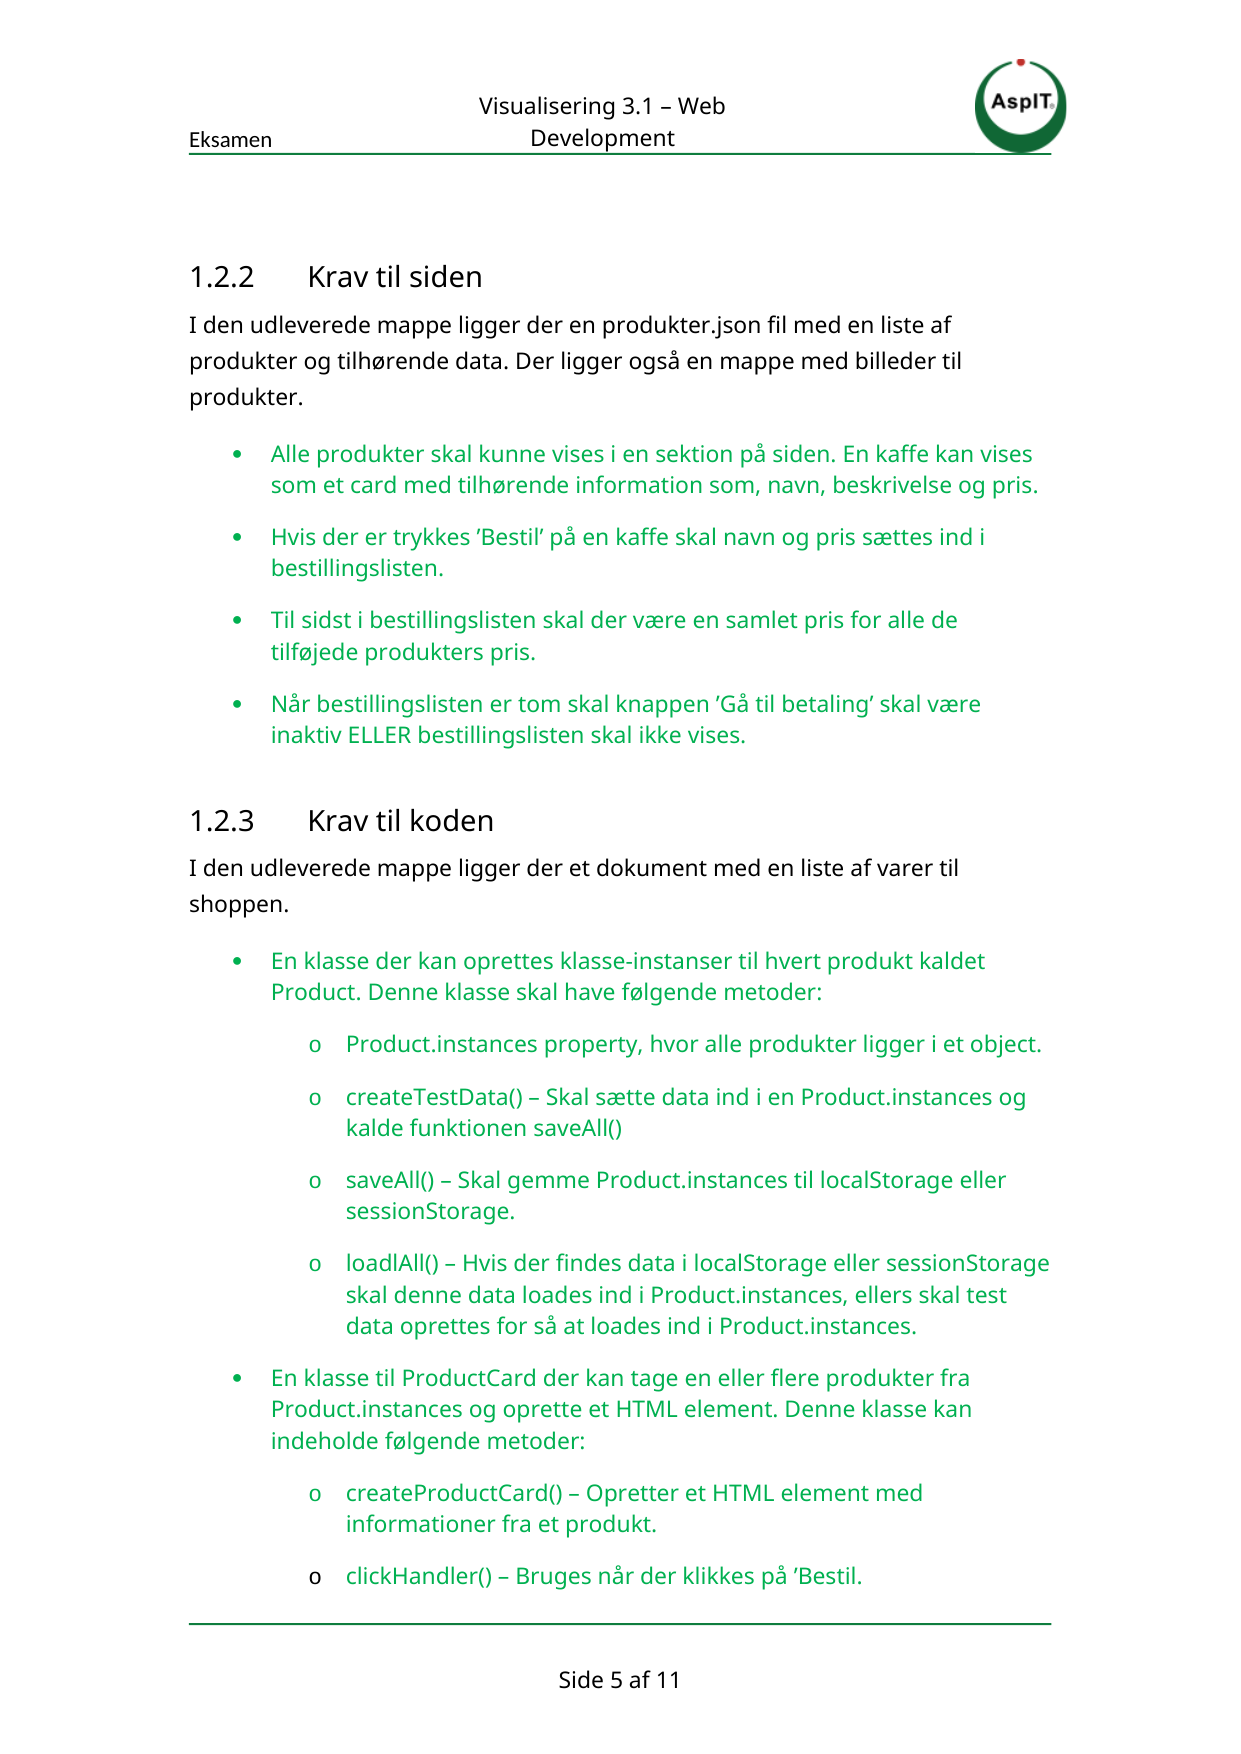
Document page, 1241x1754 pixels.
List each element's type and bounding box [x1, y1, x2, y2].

picture [975, 59, 1067, 153]
